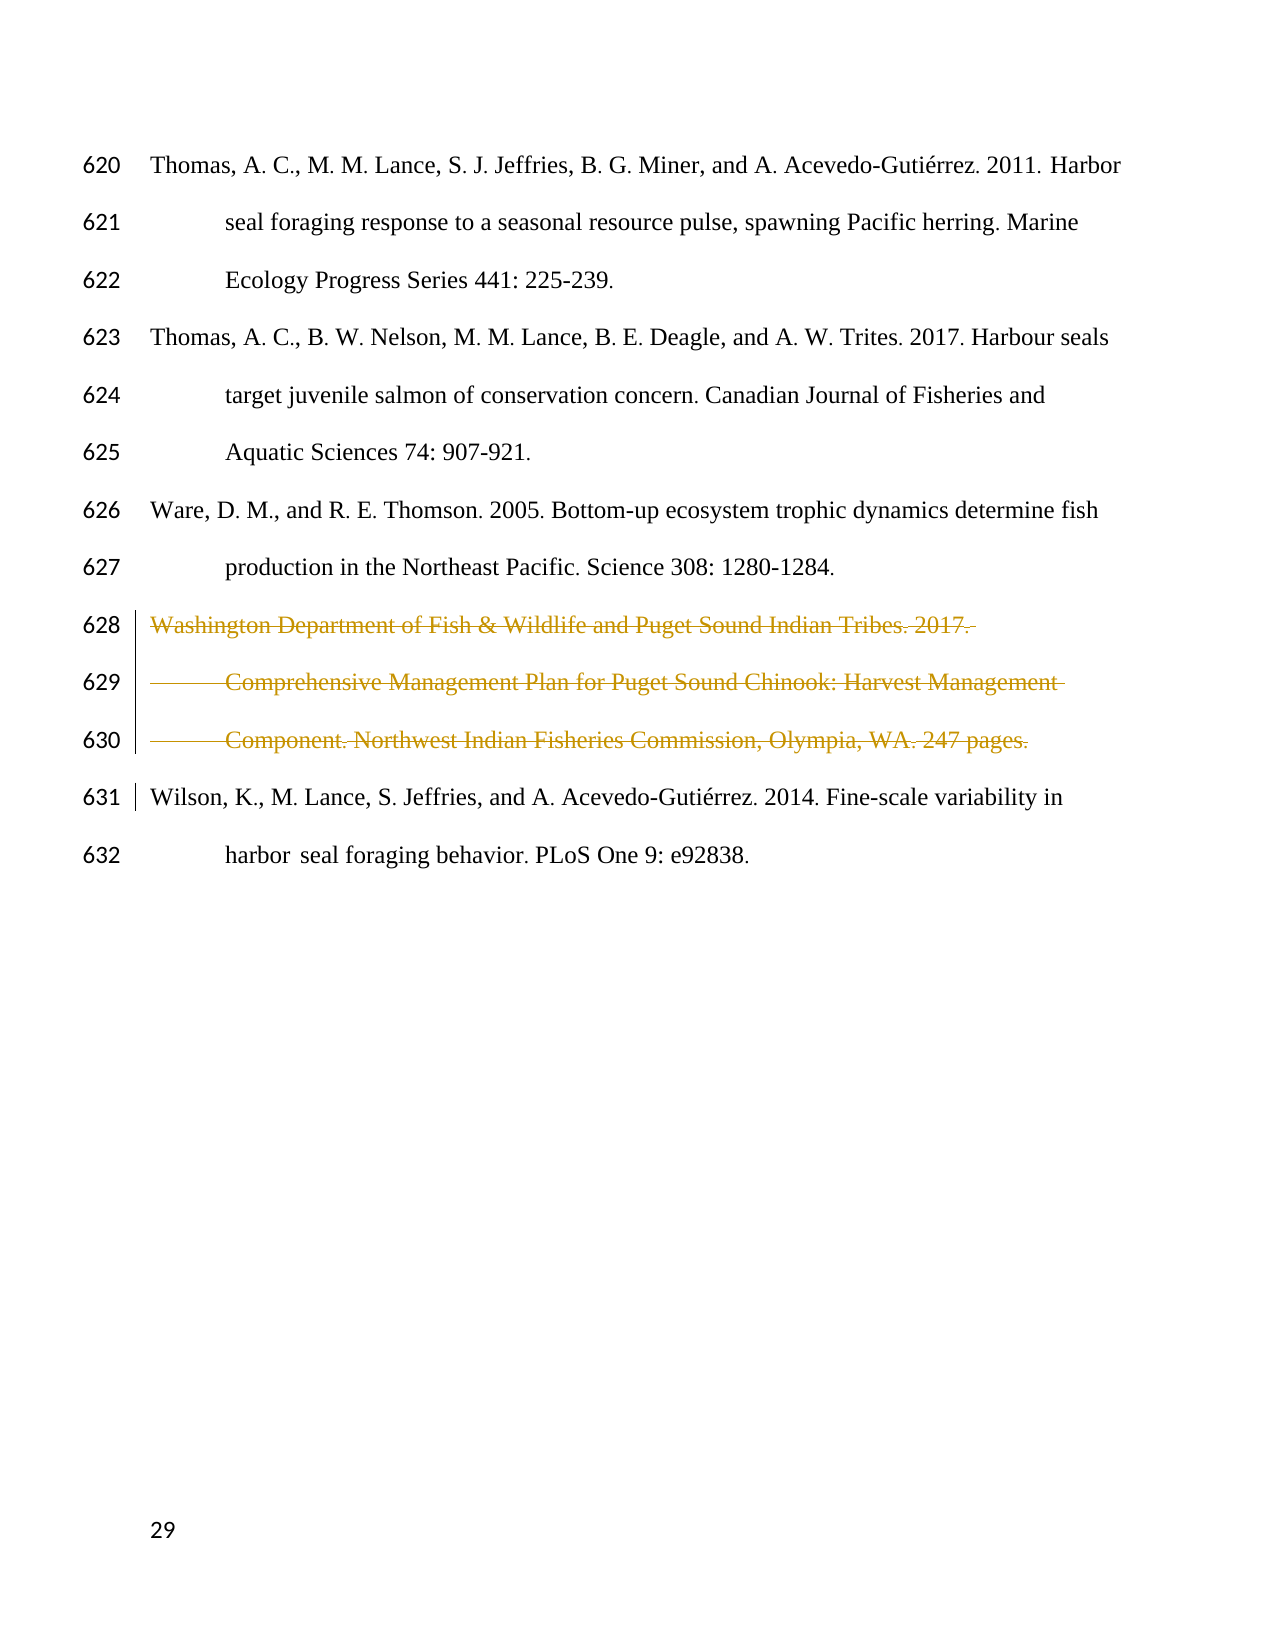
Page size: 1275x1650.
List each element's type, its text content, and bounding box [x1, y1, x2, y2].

text Ware, D. M., and R. E. Thomson. 2005. Bottom-up ecosystem trophic dynamics determine fish production in the Northeast Pacific. Science 308: 1280-1284. [150, 495, 1125, 581]
text Thomas, A. C., M. M. Lance, S. J. Jeffries, B. G. Miner, and A. Acevedo-Gutiérrez. 2011. Harbor seal foraging response to a seasonal resource pulse, spawning Pacific herring. Marine Ecology Progress Series 441: 225-239. [150, 150, 1125, 294]
text Thomas, A. C., B. W. Nelson, M. M. Lance, B. E. Deagle, and A. W. Trites. 2017. Harbour seals target juvenile salmon of conservation concern. Canadian Journal of Fisheries and Aquatic Sciences 74: 907-921. [150, 322, 1125, 466]
text Wilson, K., M. Lance, S. Jeffries, and A. Acevedo-Gutiérrez. 2014. Fine-scale variability in harbor seal foraging behavior. PLoS One 9: e92838. [150, 782, 1125, 869]
